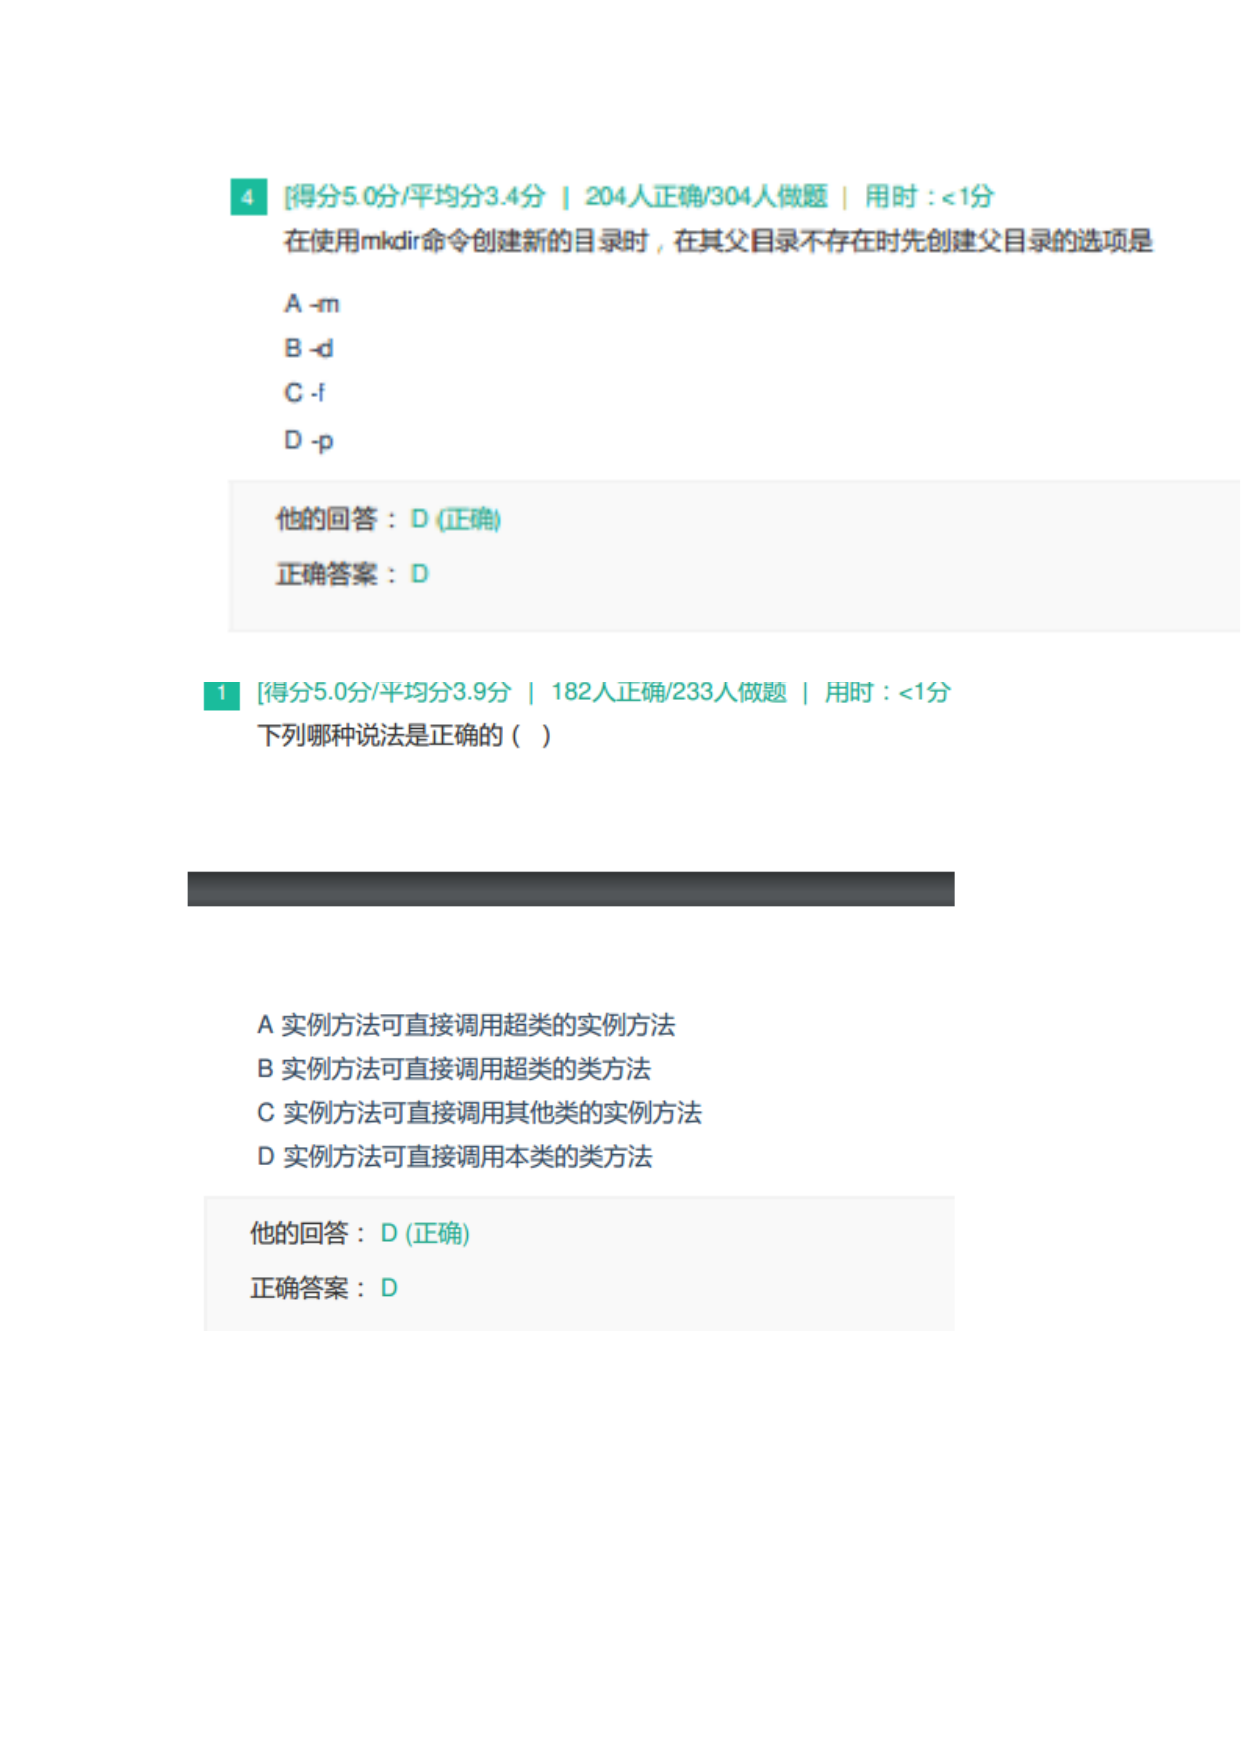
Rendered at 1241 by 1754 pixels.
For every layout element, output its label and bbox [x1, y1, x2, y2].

picture [187, 682, 955, 1331]
picture [187, 162, 1241, 654]
